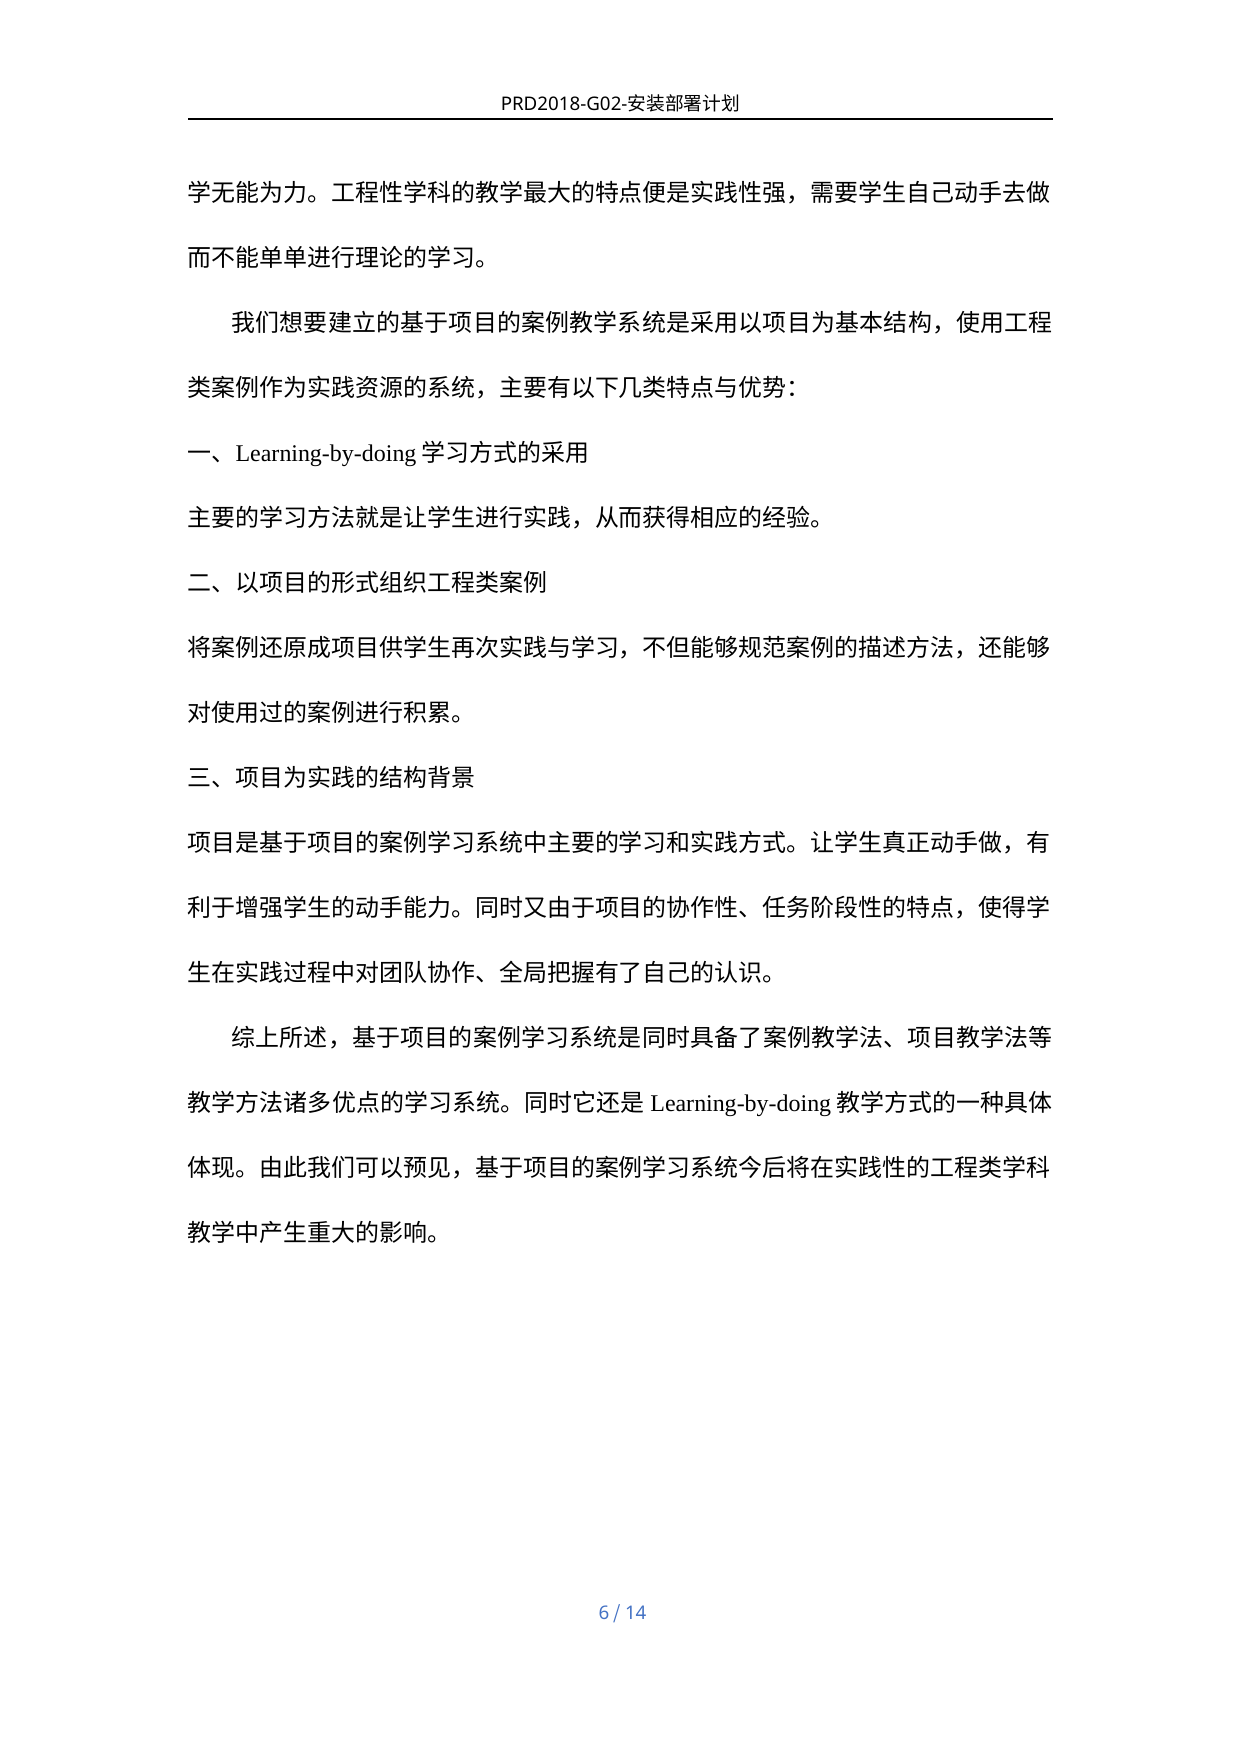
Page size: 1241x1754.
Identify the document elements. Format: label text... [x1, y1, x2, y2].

text 项目是基于项目的案例学习系统中主要的学习和实践方式。让学生真正动手做，有利于增强学生的动手能力。同时又由于项目的协作性、任务阶段性的特点，使得学生在实践过程中对团队协作、全局把握有了自己的认识。 [187, 809, 1053, 1004]
text 二、以项目的形式组织工程类案例 [187, 549, 1053, 614]
text 我们想要建立的基于项目的案例教学系统是采用以项目为基本结构，使用工程类案例作为实践资源的系统，主要有以下几类特点与优势： [187, 289, 1053, 419]
text 三、项目为实践的结构背景 [187, 744, 1053, 809]
text 一、Learning-by-doing学习方式的采用 [187, 419, 1053, 484]
text 综上所述，基于项目的案例学习系统是同时具备了案例教学法、项目教学法等教学方法诸多优点的学习系统。同时它还是Learning-by-doing教学方式的一种具体体现。由此我们可以预见，基于项目的案例学习系统今后将在实践性的工程类学科教学中产生重大的影响。 [187, 1004, 1053, 1264]
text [187, 159, 1053, 289]
text 主要的学习方法就是让学生进行实践，从而获得相应的经验。 [187, 484, 1053, 549]
text 将案例还原成项目供学生再次实践与学习，不但能够规范案例的描述方法，还能够对使用过的案例进行积累。 [187, 614, 1053, 744]
